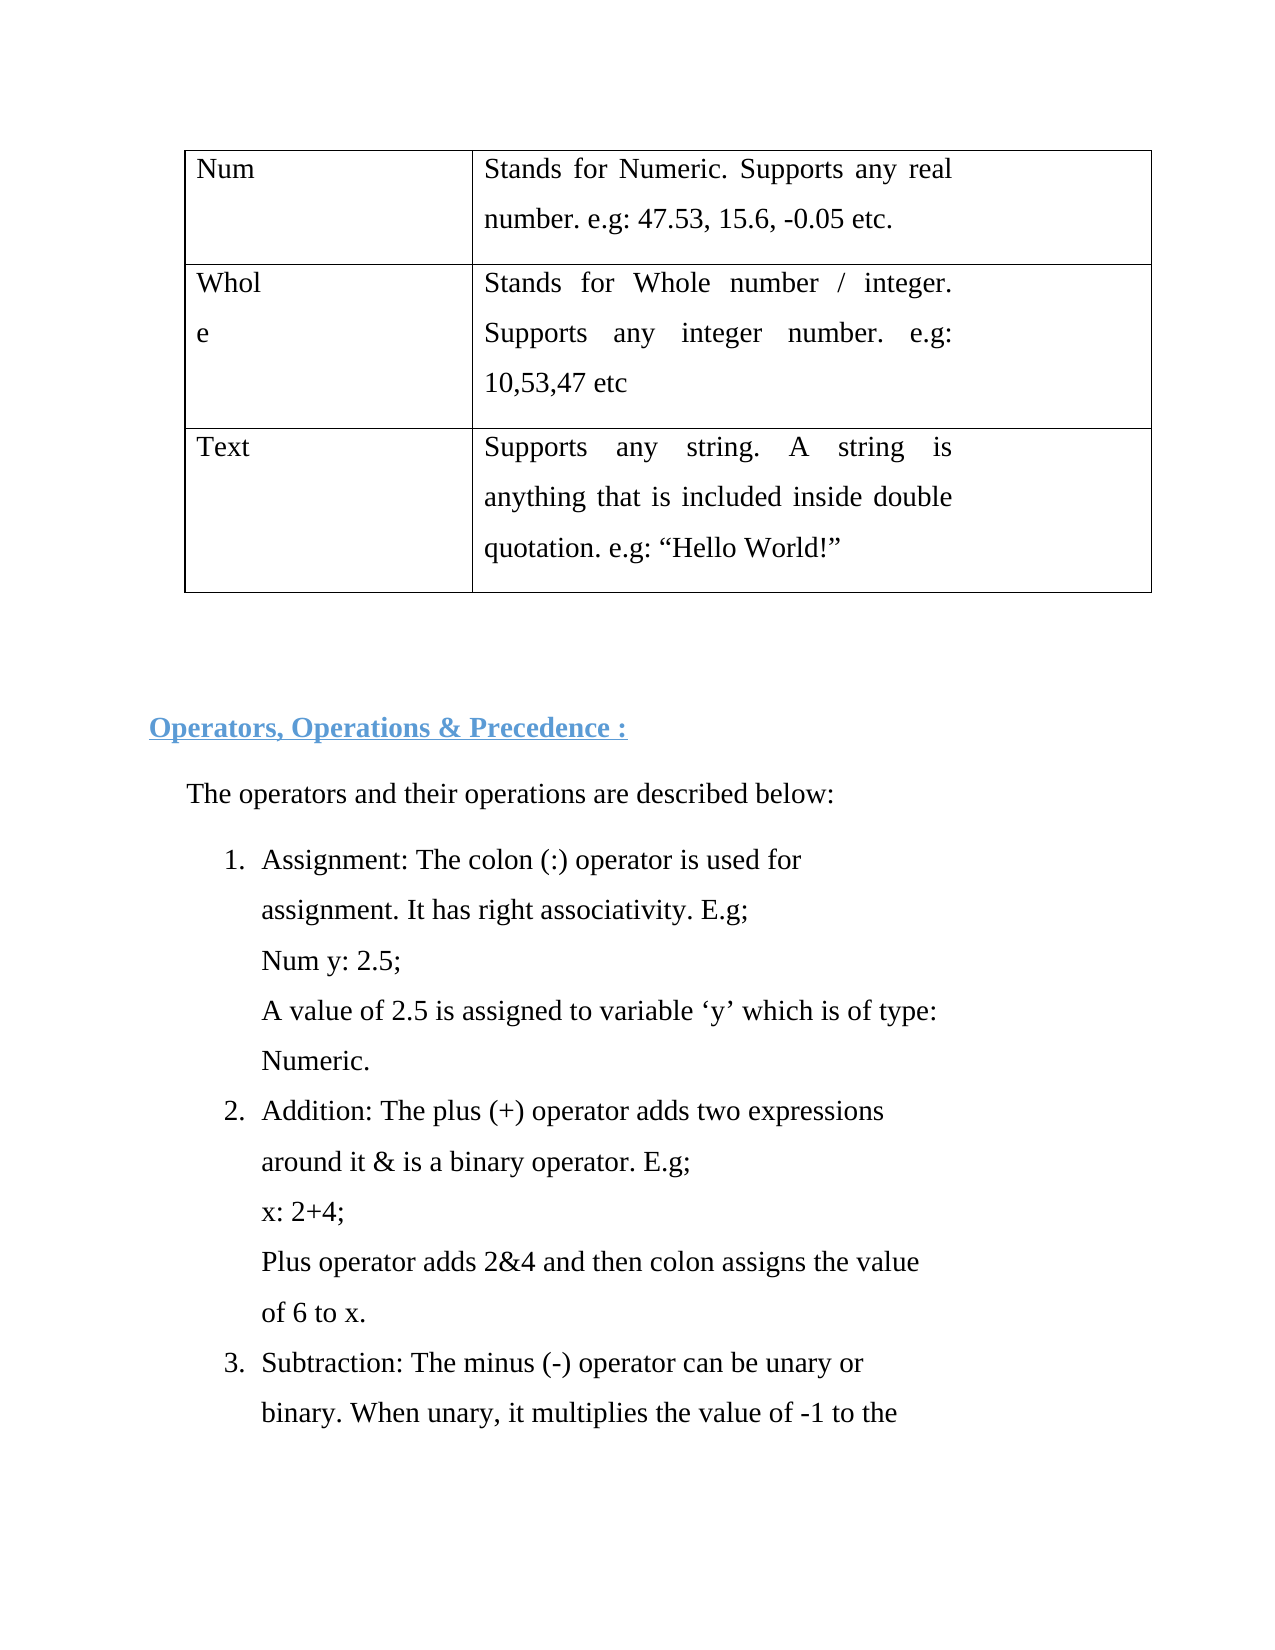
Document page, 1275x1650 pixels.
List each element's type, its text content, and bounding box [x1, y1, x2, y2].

list Num y: 2.5; [261, 943, 937, 976]
text The operators and their operations are described below: [148, 776, 937, 809]
table_cell Supports any string. A string is anything that is included inside double quotation. e.g: “Hello World!” [473, 429, 1151, 592]
text Operators, Operations & Precedence : [148, 710, 937, 743]
list A value of 2.5 is assigned to variable ‘y’ which is of type: Numeric. [261, 993, 937, 1077]
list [223, 1345, 937, 1429]
table_header Stands for Numeric. Supports any real number. e.g: 47.53, 15.6, -0.05 etc. [473, 151, 1151, 264]
list Plus operator adds 2&4 and then colon assigns the value of 6 to x. [261, 1244, 937, 1328]
list Assignment: The colon (:) operator is used for assignment. It has right associativity. E.g; [223, 842, 937, 926]
list x: 2+4; [261, 1194, 937, 1228]
table_cell Text [186, 429, 472, 592]
table_header Num [186, 151, 472, 264]
table_cell Whole [186, 265, 472, 428]
list Addition: The plus (+) operator adds two expressions around it & is a binary operator. E.g; [223, 1093, 937, 1177]
table_cell Stands for Whole number / integer. Supports any integer number. e.g: 10,53,47 etc [473, 265, 1151, 428]
